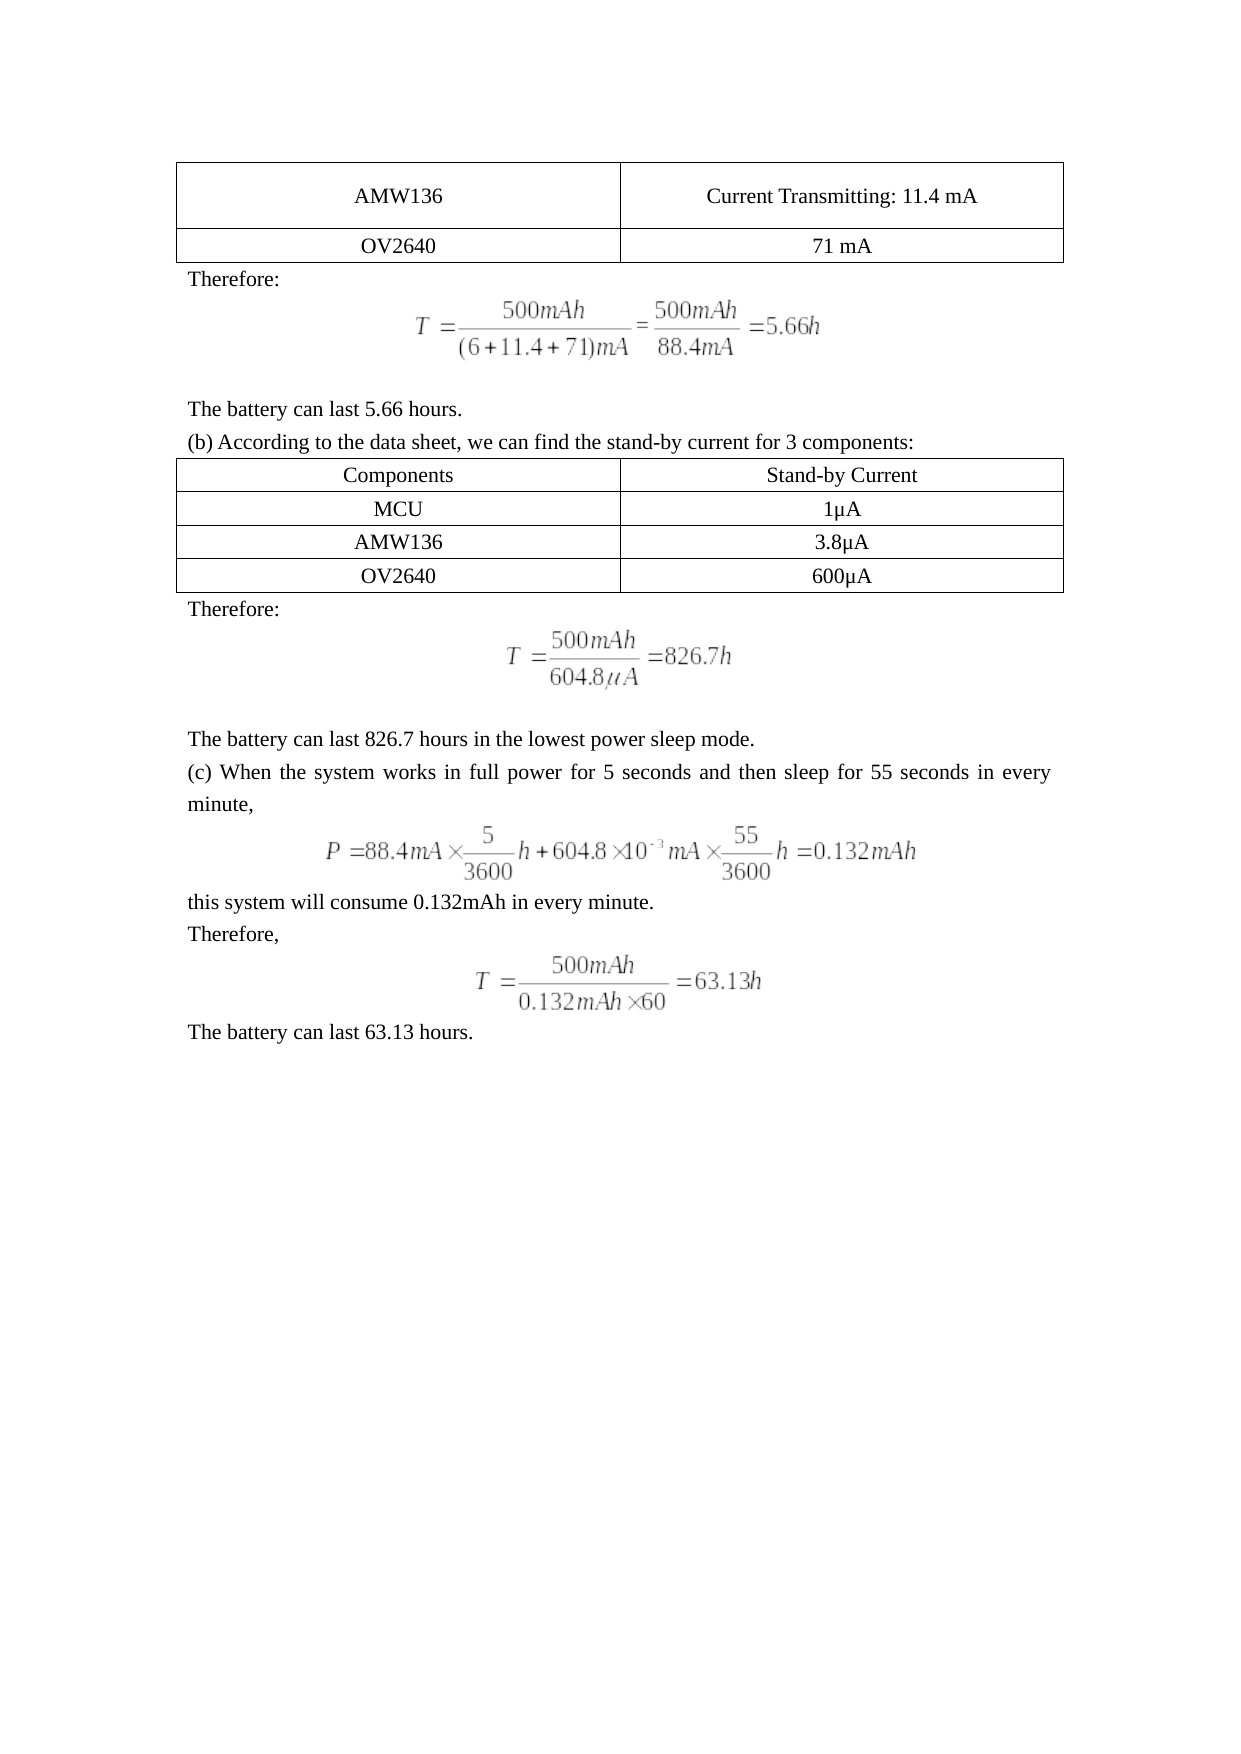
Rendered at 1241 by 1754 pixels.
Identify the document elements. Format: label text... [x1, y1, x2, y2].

table_cell MCU [177, 492, 620, 525]
table_cell 3.8μA [621, 526, 1063, 558]
text Therefore: [187, 593, 1053, 625]
text (b) According to the data sheet, we can find the stand-by current for 3 components: [187, 425, 1053, 458]
table_cell 71 mA [621, 229, 1063, 262]
table_cell 600μA [621, 559, 1063, 592]
table_cell AMW136 [177, 526, 620, 558]
table_cell OV2640 [177, 559, 620, 592]
text The battery can last 826.7 hours in the lowest power sleep mode. [187, 723, 1053, 755]
text (c) When the system works in full power for 5 seconds and then sleep for 55 seconds in every minute, [187, 755, 1053, 820]
table_cell AMW136 [177, 163, 620, 228]
table_header Components [177, 459, 620, 491]
table_cell 1μA [621, 492, 1063, 525]
text The battery can last 5.66 hours. [187, 393, 1053, 425]
table_header Stand-by Current [621, 459, 1063, 491]
text The battery can last 63.13 hours. [187, 1015, 1053, 1048]
table_cell OV2640 [177, 229, 620, 262]
text Therefore: [187, 263, 1053, 295]
text this system will consume 0.132mAh in every minute. [187, 885, 1053, 918]
text Therefore, [187, 918, 1053, 950]
table_cell Current Transmitting: 11.4 mA [621, 163, 1063, 228]
